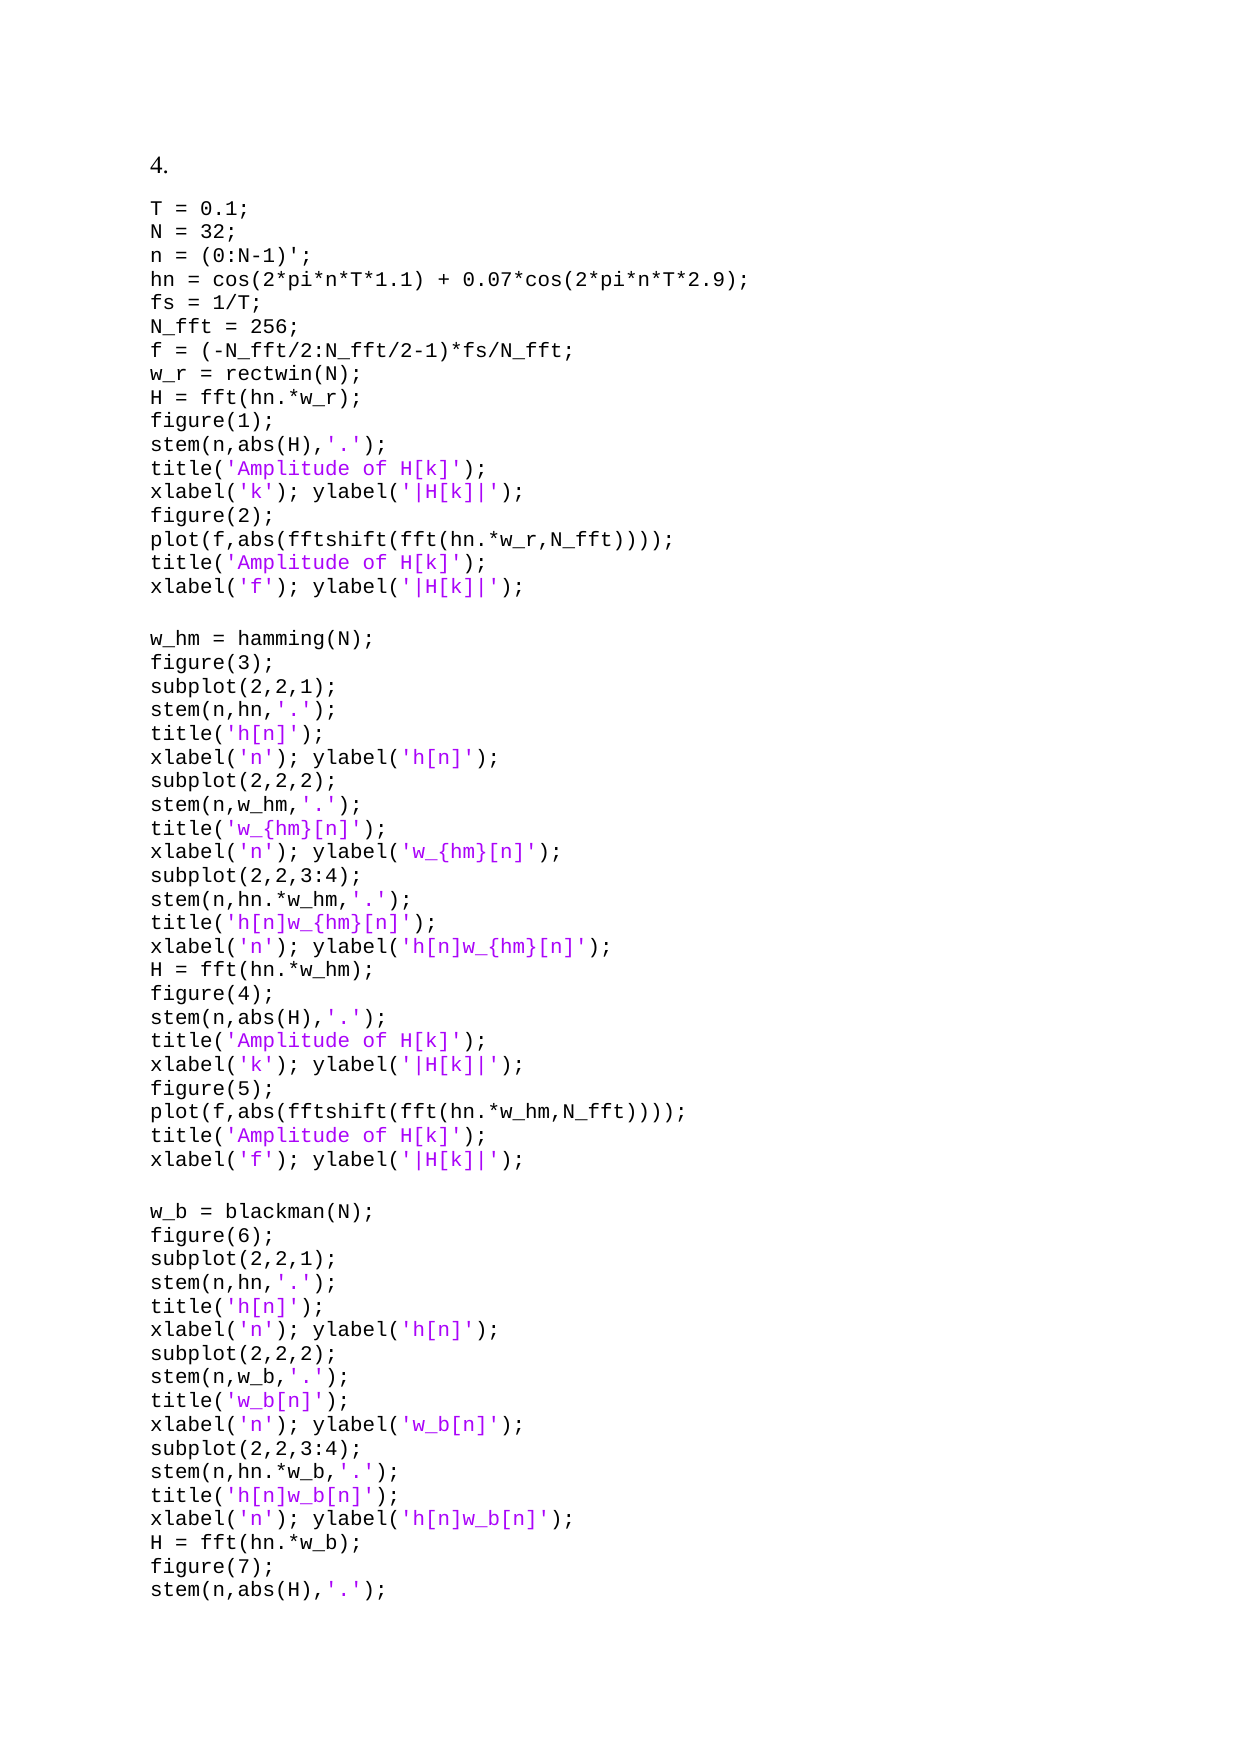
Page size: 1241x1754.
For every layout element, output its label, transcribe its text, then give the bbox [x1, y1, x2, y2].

text f = (-N_fft/2:N_fft/2-1)*fs/N_fft; [150, 339, 1090, 363]
text figure(2); [150, 505, 1090, 529]
text H = fft(hn.*w_r); [150, 387, 1090, 411]
text xlabel('k'); ylabel('|H[k]|'); [150, 481, 1090, 505]
text figure(6); [150, 1225, 1090, 1248]
text figure(5); [150, 1078, 1090, 1101]
text title('Amplitude of H[k]'); [150, 1030, 1090, 1054]
text stem(n,abs(H),'.'); [150, 1007, 1090, 1030]
text title('Amplitude of H[k]'); [150, 552, 1090, 576]
text figure(4); [150, 983, 1090, 1007]
text hn = cos(2*pi*n*T*1.1) + 0.07*cos(2*pi*n*T*2.9); [150, 269, 1090, 292]
text T = 0.1; [150, 198, 1090, 221]
text stem(n,hn,'.'); [150, 699, 1090, 723]
text fs = 1/T; [150, 292, 1090, 316]
text stem(n,abs(H),'.'); [150, 1579, 1090, 1603]
text H = fft(hn.*w_b); [150, 1532, 1090, 1556]
text w_hm = hamming(N); [150, 628, 1090, 652]
text figure(3); [150, 652, 1090, 676]
text xlabel('n'); ylabel('h[n]'); [150, 1319, 1090, 1343]
text stem(n,hn.*w_b,'.'); [150, 1461, 1090, 1485]
text xlabel('n'); ylabel('h[n]w_{hm}[n]'); [150, 936, 1090, 959]
text xlabel('f'); ylabel('|H[k]|'); [150, 576, 1090, 600]
text figure(7); [150, 1556, 1090, 1579]
text w_r = rectwin(N); [150, 363, 1090, 387]
text stem(n,w_hm,'.'); [150, 794, 1090, 818]
text subplot(2,2,1); [150, 676, 1090, 699]
text figure(1); [150, 411, 1090, 434]
text title('Amplitude of H[k]'); [150, 458, 1090, 481]
text 4. [150, 150, 1090, 179]
text title('w_{hm}[n]'); [150, 818, 1090, 841]
text xlabel('k'); ylabel('|H[k]|'); [150, 1054, 1090, 1078]
text stem(n,hn.*w_hm,'.'); [150, 888, 1090, 912]
text title('w_b[n]'); [150, 1390, 1090, 1414]
text plot(f,abs(fftshift(fft(hn.*w_hm,N_fft)))); [150, 1101, 1090, 1125]
text N_fft = 256; [150, 316, 1090, 339]
text title('h[n]'); [150, 1296, 1090, 1319]
text title('h[n]w_b[n]'); [150, 1485, 1090, 1508]
text xlabel('n'); ylabel('w_{hm}[n]'); [150, 841, 1090, 865]
text xlabel('n'); ylabel('h[n]w_b[n]'); [150, 1508, 1090, 1532]
text xlabel('n'); ylabel('h[n]'); [150, 747, 1090, 770]
text stem(n,w_b,'.'); [150, 1367, 1090, 1390]
text N = 32; [150, 221, 1090, 245]
text title('h[n]w_{hm}[n]'); [150, 912, 1090, 936]
text H = fft(hn.*w_hm); [150, 959, 1090, 983]
text title('Amplitude of H[k]'); [150, 1125, 1090, 1149]
text stem(n,abs(H),'.'); [150, 434, 1090, 458]
text stem(n,hn,'.'); [150, 1272, 1090, 1296]
text xlabel('n'); ylabel('w_b[n]'); [150, 1414, 1090, 1437]
text title('h[n]'); [150, 723, 1090, 747]
text n = (0:N-1)'; [150, 245, 1090, 269]
text subplot(2,2,2); [150, 1343, 1090, 1367]
text subplot(2,2,3:4); [150, 865, 1090, 888]
text subplot(2,2,3:4); [150, 1437, 1090, 1461]
text plot(f,abs(fftshift(fft(hn.*w_r,N_fft)))); [150, 529, 1090, 552]
text subplot(2,2,2); [150, 770, 1090, 794]
text w_b = blackman(N); [150, 1201, 1090, 1225]
text subplot(2,2,1); [150, 1248, 1090, 1272]
text xlabel('f'); ylabel('|H[k]|'); [150, 1149, 1090, 1172]
